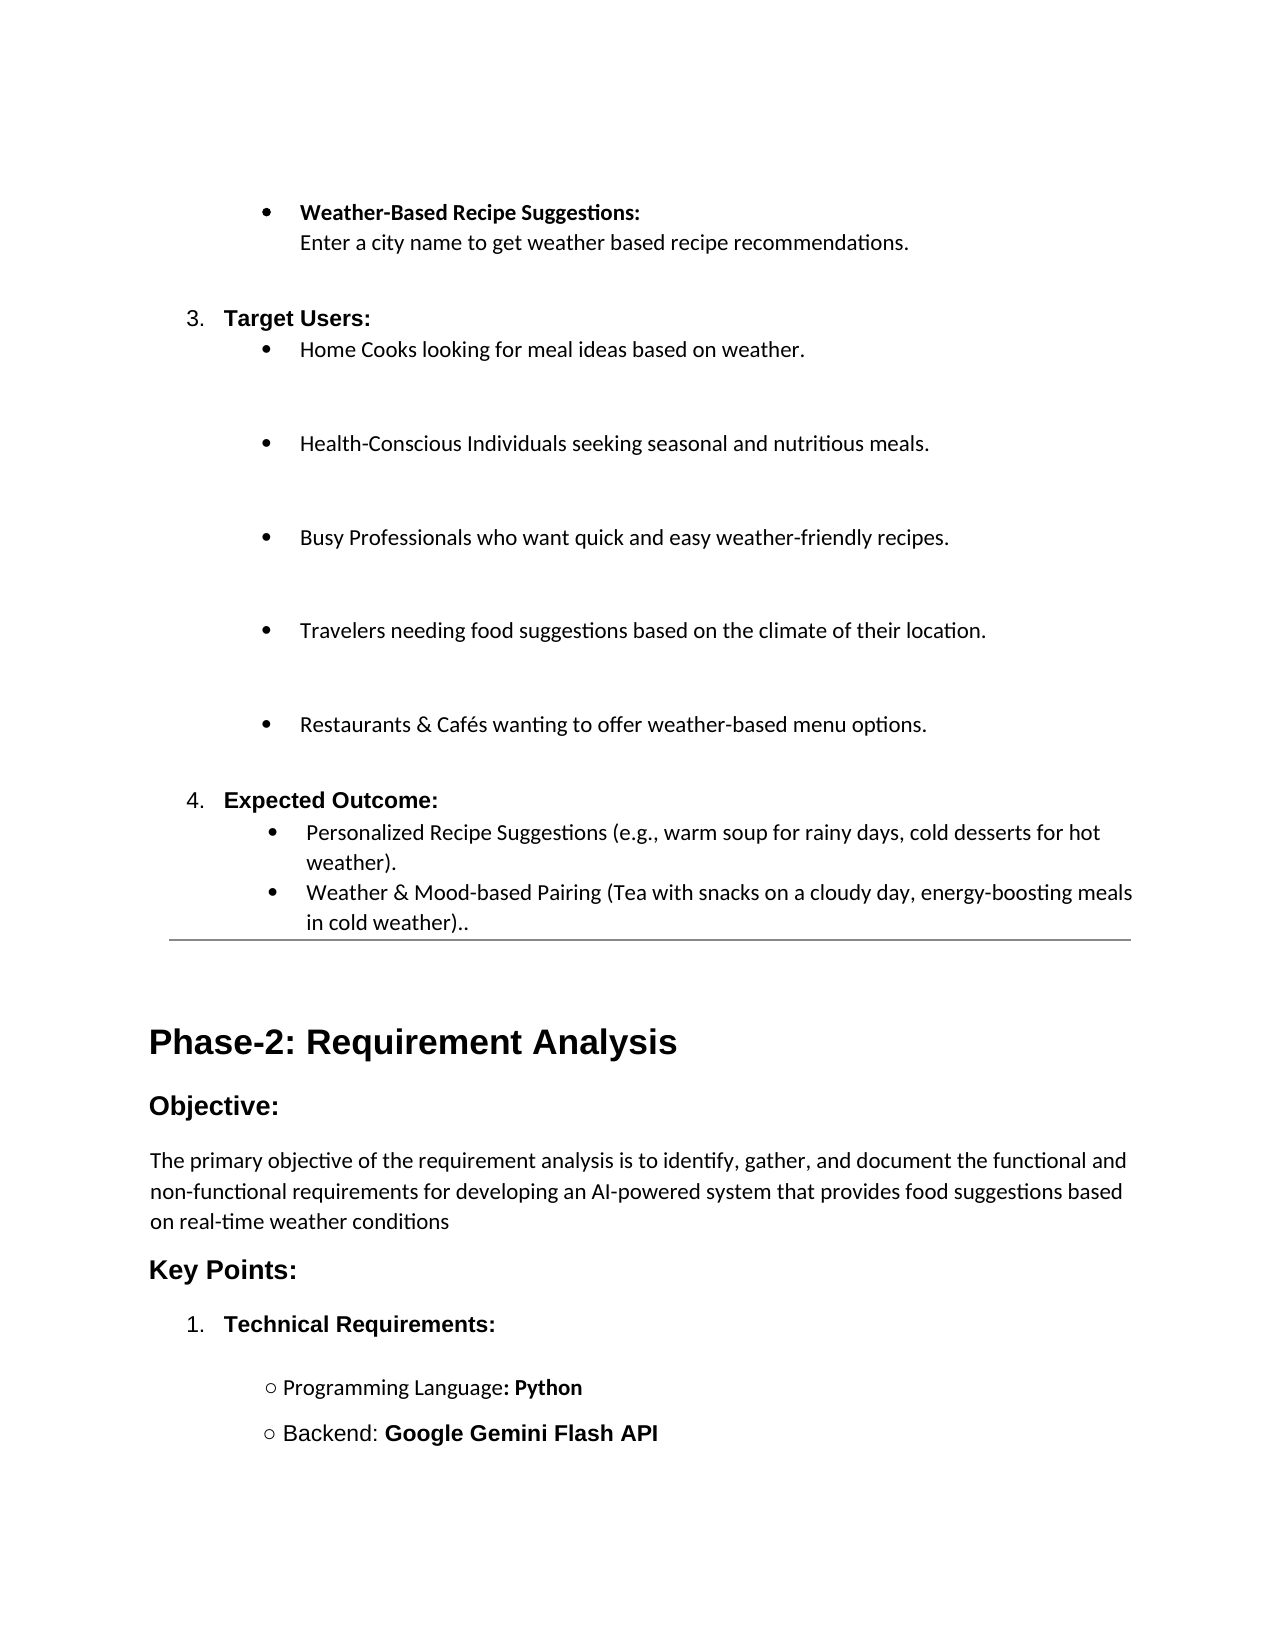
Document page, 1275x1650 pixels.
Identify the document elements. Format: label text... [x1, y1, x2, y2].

subtitle Phase-2: Requirement Analysis [148, 1021, 1138, 1062]
text The primary objective of the requirement analysis is to identify, gather, and document the functional and non-functional requirements for developing an AI-powered system that provides food suggestions based on real-time weather conditions [150, 1147, 1138, 1235]
list Enter a city name to get weather based recipe recommendations. [300, 228, 1138, 256]
list Restaurants & Cafés wanting to offer weather-based menu options. [262, 710, 1138, 738]
list Health-Conscious Individuals seeking seasonal and nutritious meals. [262, 429, 1138, 457]
text Objective: [148, 1089, 1138, 1121]
text ○ Backend: Google Gemini Flash API [262, 1420, 1138, 1446]
list Weather & Mood-based Pairing (Tea with snacks on a cloudy day, energy-boosting meals in cold weather).. [269, 878, 1138, 936]
list Travelers needing food suggestions based on the climate of their location. [262, 617, 1138, 644]
list Expected Outcome: [186, 787, 1138, 814]
list Busy Professionals who want quick and easy weather-friendly recipes. [262, 523, 1138, 551]
text Key Points: [148, 1254, 1138, 1285]
list Target Users: [186, 305, 1138, 332]
list Technical Requirements: [186, 1311, 1138, 1337]
text ○ Programming Language: Python [150, 1373, 1138, 1401]
list Weather-Based Recipe Suggestions: [262, 198, 1138, 226]
list Personalized Recipe Suggestions (e.g., warm soup for rainy days, cold desserts for hot weather). [269, 818, 1138, 876]
list Home Cooks looking for meal ideas based on weather. [262, 335, 1138, 363]
